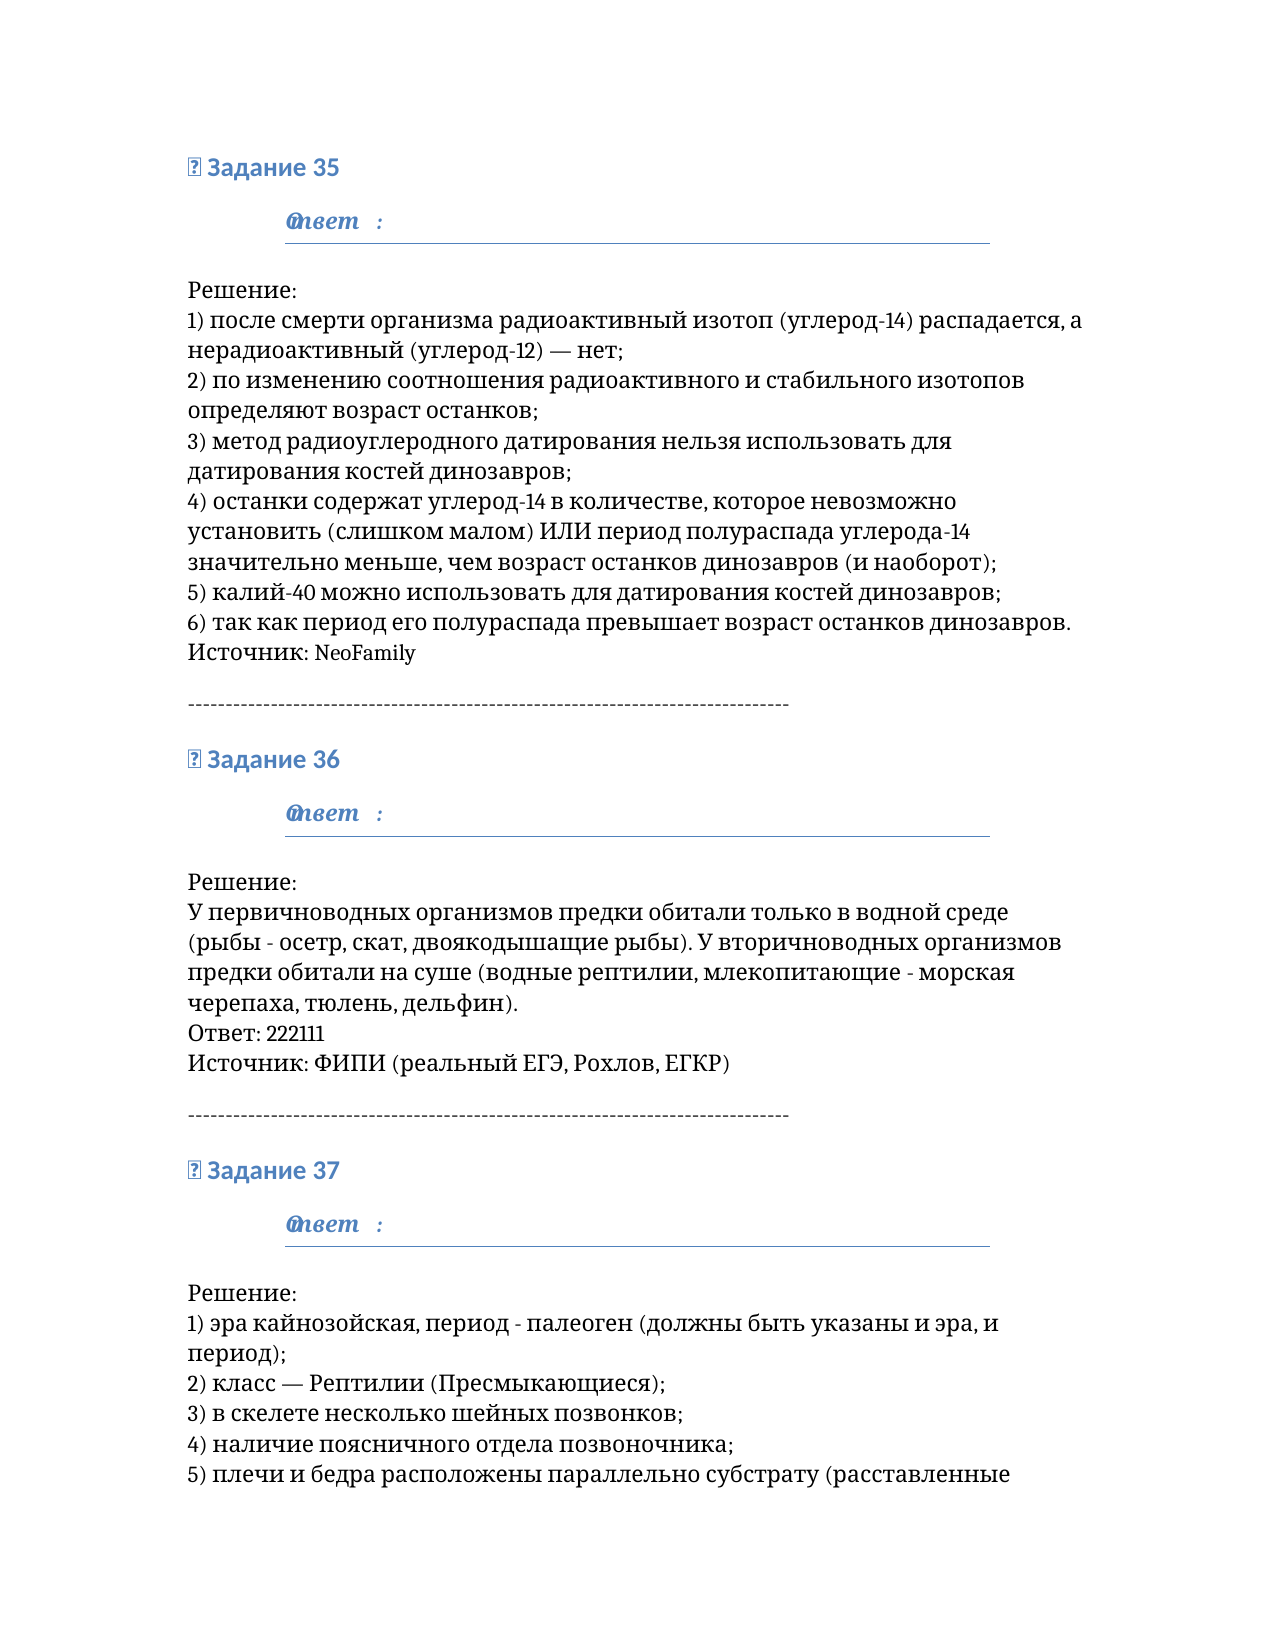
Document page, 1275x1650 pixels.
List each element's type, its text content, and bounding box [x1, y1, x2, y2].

text ✅ Ответ: [285, 801, 990, 836]
text Решение: У первичноводных организмов предки обитали только в водной среде (рыбы - осетр, скат, двоякодышащие рыбы). У вторичноводных организмов предки обитали на суше (водные рептилии, млекопитающие - морская черепаха, тюлень, дельфин). Ответ: 222111 Источник: ФИПИ (реальный ЕГЭ, Рохлов, ЕГКР) [187, 869, 1087, 1077]
text -------------------------------------------------------------------------------- [187, 691, 1087, 717]
text ✅ Ответ: [285, 209, 990, 243]
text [187, 1280, 1087, 1488]
text ✅ Ответ: [285, 1212, 990, 1246]
text -------------------------------------------------------------------------------- [187, 1102, 1087, 1128]
text Решение: 1) после смерти организма радиоактивный изотоп (углерод-14) распадается, а нерадиоактивный (углерод-12) — нет; 2) по изменению соотношения радиоактивного и стабильного изотопов определяют возраст останков; 3) метод радиоуглеродного датирования нельзя использовать для датирования костей динозавров; 4) останки содержат углерод-14 в количестве, которое невозможно установить (слишком малом) ИЛИ период полураспада углерода-14 значительно меньше, чем возраст останков динозавров (и наоборот); 5) калий-40 можно использовать для датирования костей динозавров; 6) так как период его полураспада превышает возраст останков динозавров. Источник: NeoFamily [187, 277, 1087, 666]
subtitle 📘 Задание 35 [187, 150, 1087, 183]
subtitle 📘 Задание 36 [187, 742, 1087, 775]
subtitle 📘 Задание 37 [187, 1153, 1087, 1186]
